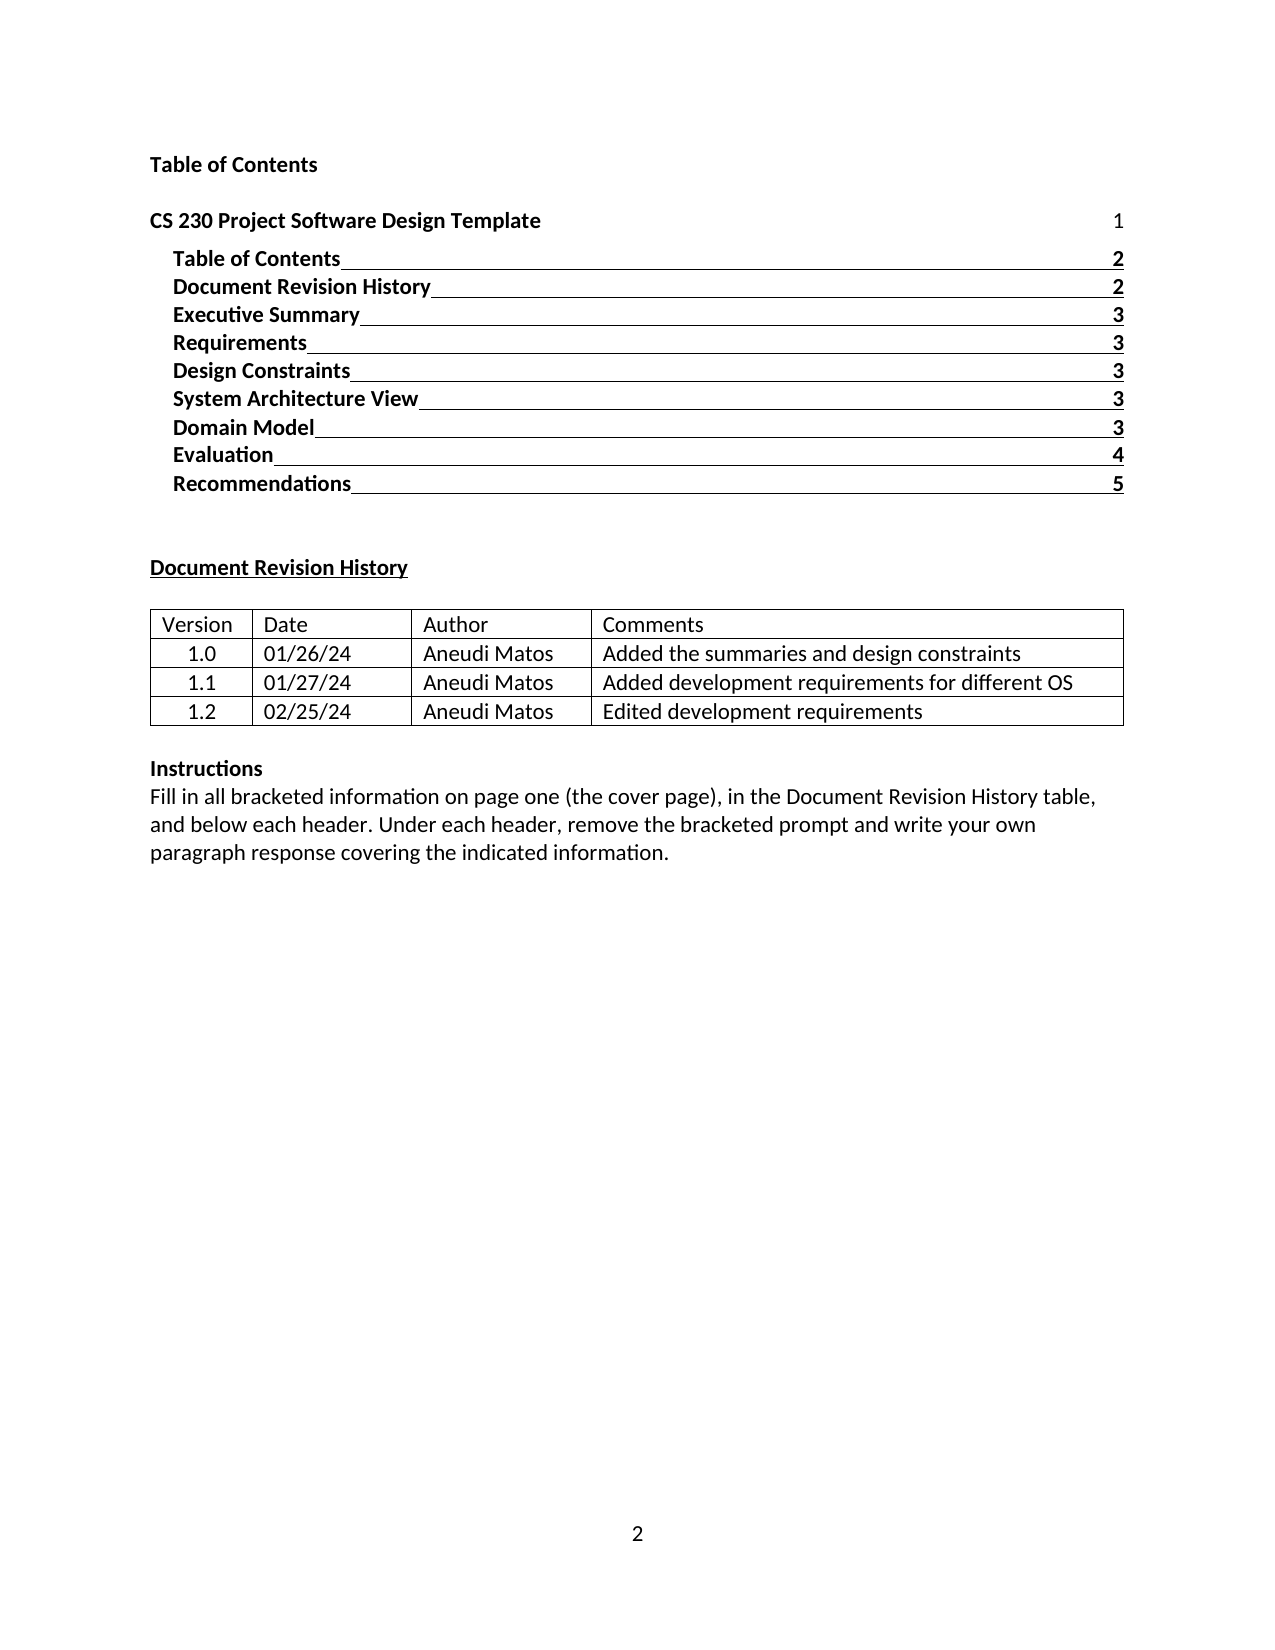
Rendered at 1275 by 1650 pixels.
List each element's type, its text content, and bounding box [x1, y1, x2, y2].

table_cell Added development requirements for different OS [592, 668, 1123, 696]
text Instructions [150, 754, 1125, 782]
table_header Comments [592, 610, 1123, 638]
table_cell Aneudi Matos [412, 697, 591, 725]
table_header Author [412, 610, 591, 638]
table_cell Aneudi Matos [412, 668, 591, 696]
table_cell Added the summaries and design constraints [592, 639, 1123, 667]
table_header Version [151, 610, 252, 638]
subtitle Table of Contents [150, 150, 1125, 178]
subtitle Document Revision History [150, 553, 1125, 581]
table_cell Aneudi Matos [412, 639, 591, 667]
table_cell 1.0 [151, 639, 252, 667]
table_cell 1.1 [151, 668, 252, 696]
table_cell 02/25/24 [253, 697, 411, 725]
table_cell 01/26/24 [253, 639, 411, 667]
table_cell Edited development requirements [592, 697, 1123, 725]
text Fill in all bracketed information on page one (the cover page), in the Document Revision History table, and below each header. Under each header, remove the bracketed prompt and write your own paragraph response covering the indicated information. [150, 782, 1125, 866]
table_cell 1.2 [151, 697, 252, 725]
table_cell 01/27/24 [253, 668, 411, 696]
table_header Date [253, 610, 411, 638]
